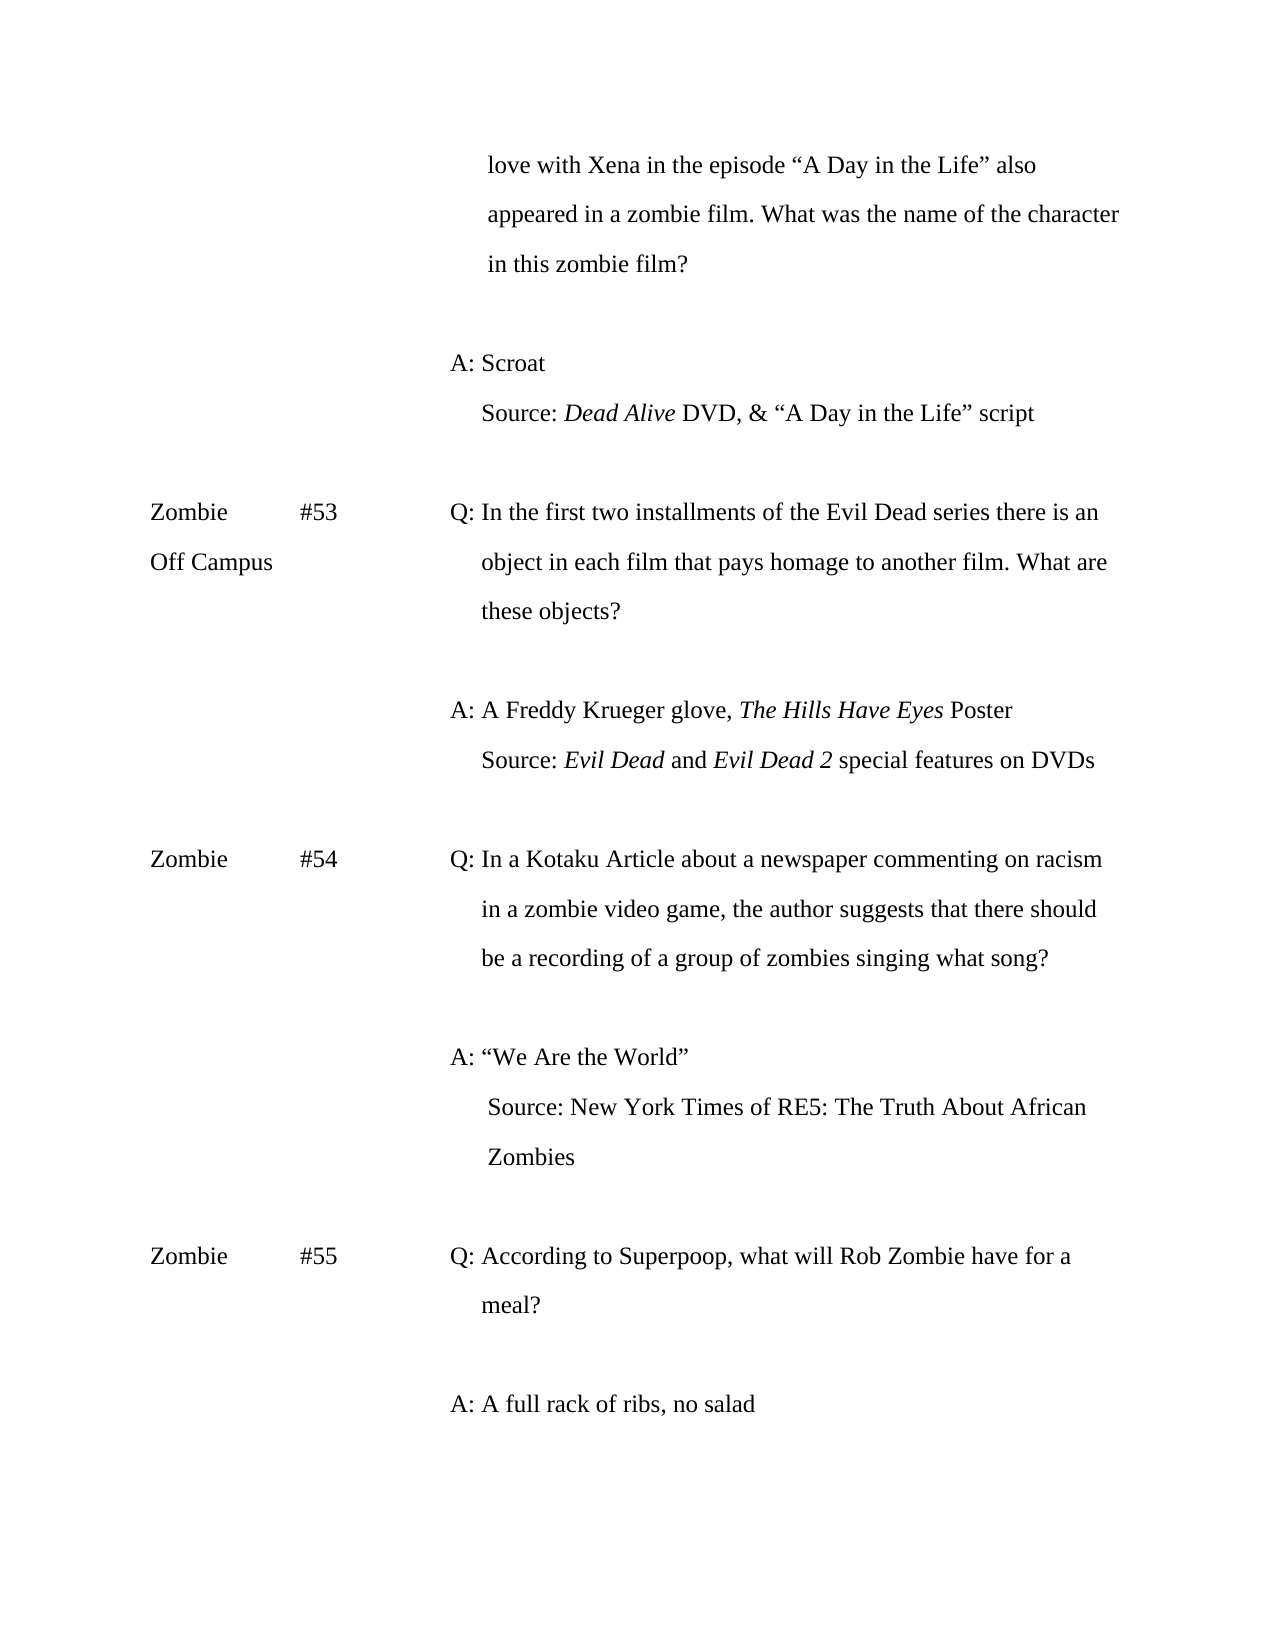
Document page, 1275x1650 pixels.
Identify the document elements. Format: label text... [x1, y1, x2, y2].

text be a recording of a group of zombies singing what song? [150, 943, 1125, 972]
text Zombies [150, 1142, 1125, 1170]
text Source: Evil Dead and Evil Dead 2 special features on DVDs [150, 745, 1125, 774]
text A: A full rack of ribs, no salad [150, 1389, 1125, 1418]
text A: Scroat [150, 348, 1125, 377]
text these objects? [150, 596, 1125, 625]
text in a zombie video game, the author suggests that there should [150, 894, 1125, 922]
text Source: Dead Alive DVD, & “A Day in the Life” script [150, 398, 1125, 427]
text in this zombie film? [150, 249, 1125, 278]
text Zombie #53 Q: In the first two installments of the Evil Dead series there is an [150, 497, 1125, 526]
text appeared in a zombie film. What was the name of the character [150, 199, 1125, 228]
text Zombie #55 Q: According to Superpoop, what will Rob Zombie have for a [150, 1241, 1125, 1269]
text A: “We Are the World” [150, 1042, 1125, 1071]
text A: A Freddy Krueger glove, The Hills Have Eyes Poster [150, 695, 1125, 724]
text Source: New York Times of RE5: The Truth About African [150, 1092, 1125, 1121]
text Zombie #54 Q: In a Kotaku Article about a newspaper commenting on racism [150, 844, 1125, 873]
text meal? [150, 1290, 1125, 1319]
text Off Campus object in each film that pays homage to another film. What are [150, 547, 1125, 575]
text love with Xena in the episode “A Day in the Life” also [150, 150, 1125, 179]
